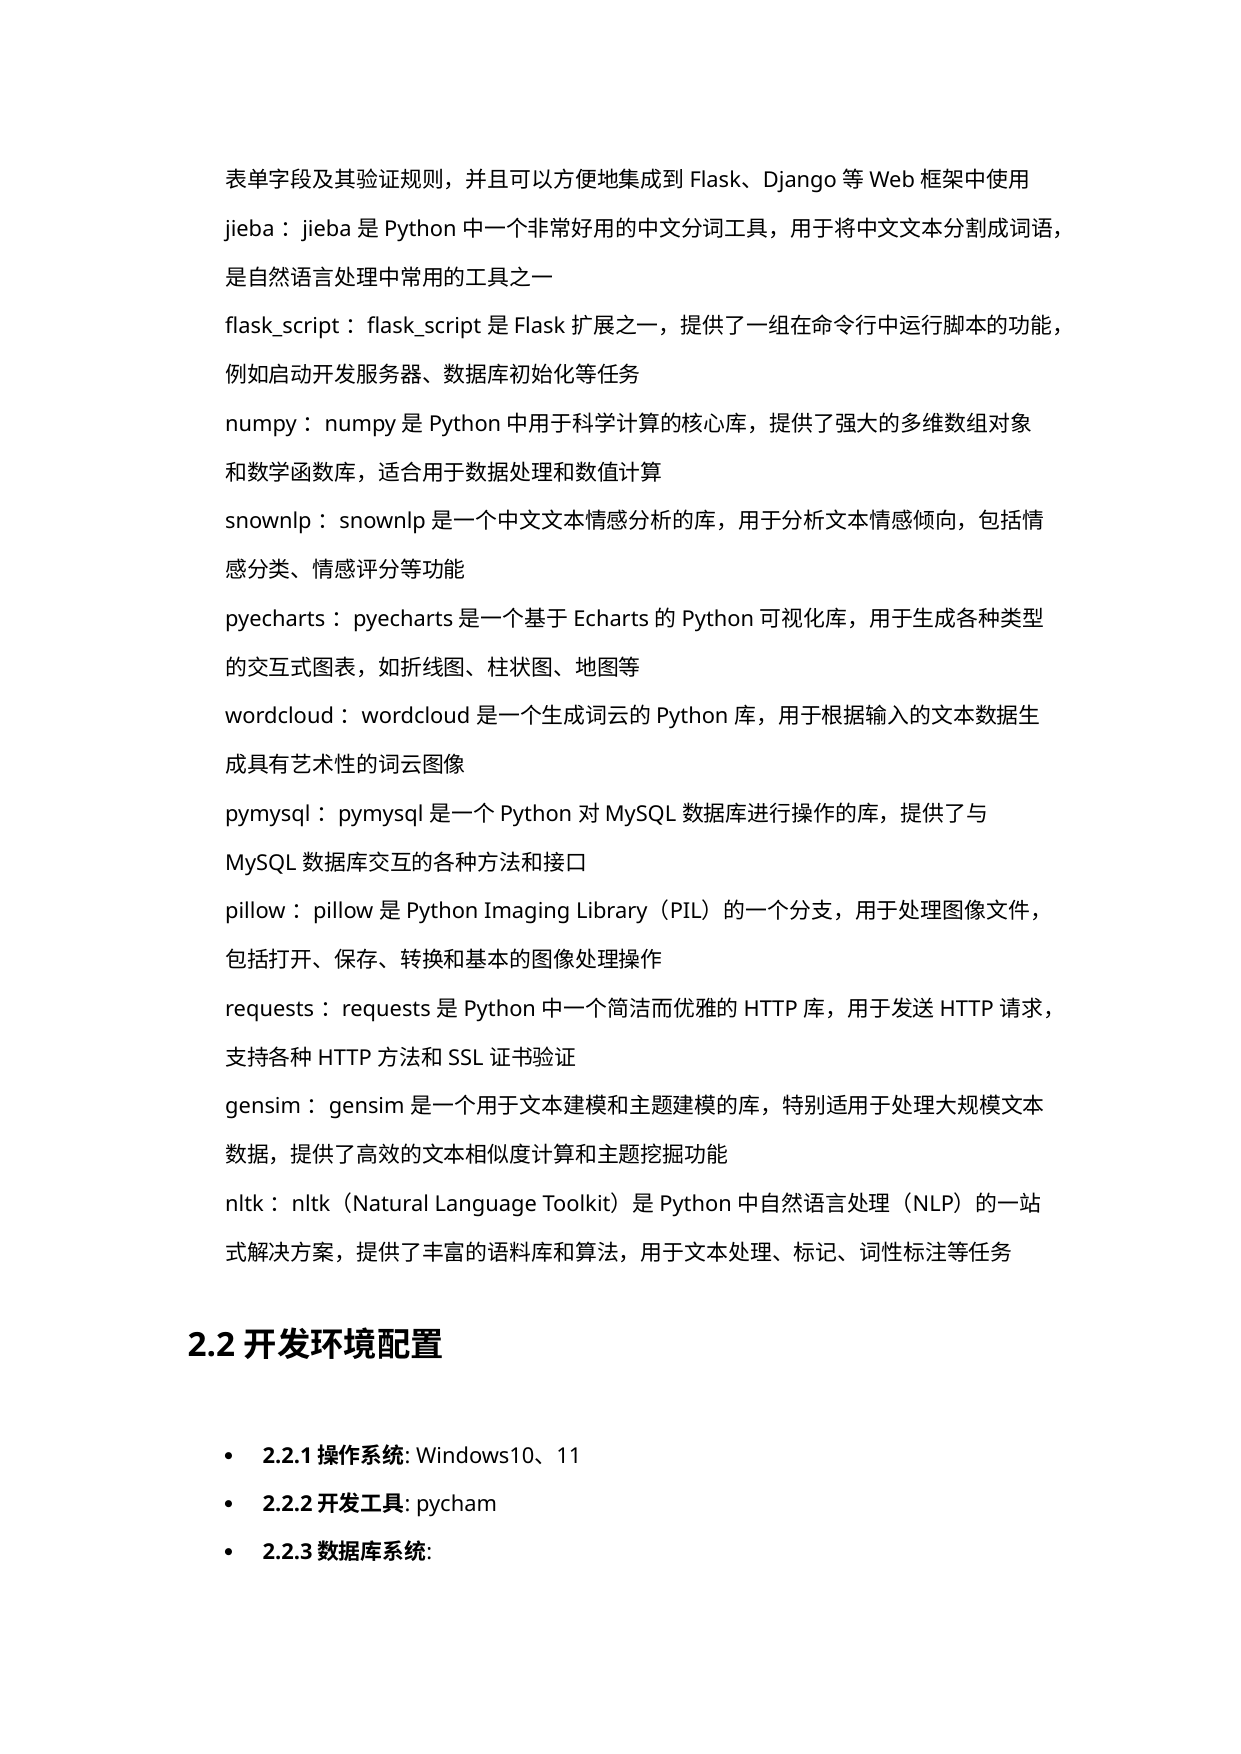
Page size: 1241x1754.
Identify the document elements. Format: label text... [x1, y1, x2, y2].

subtitle 2.2 开发环境配置 [187, 1310, 1053, 1375]
list 2.2.1操作系统: Windows10、11 [225, 1437, 1053, 1470]
list 2.2.2开发工具: pycham [225, 1486, 1053, 1518]
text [225, 162, 1053, 1267]
list 2.2.3数据库系统: [225, 1534, 1053, 1566]
